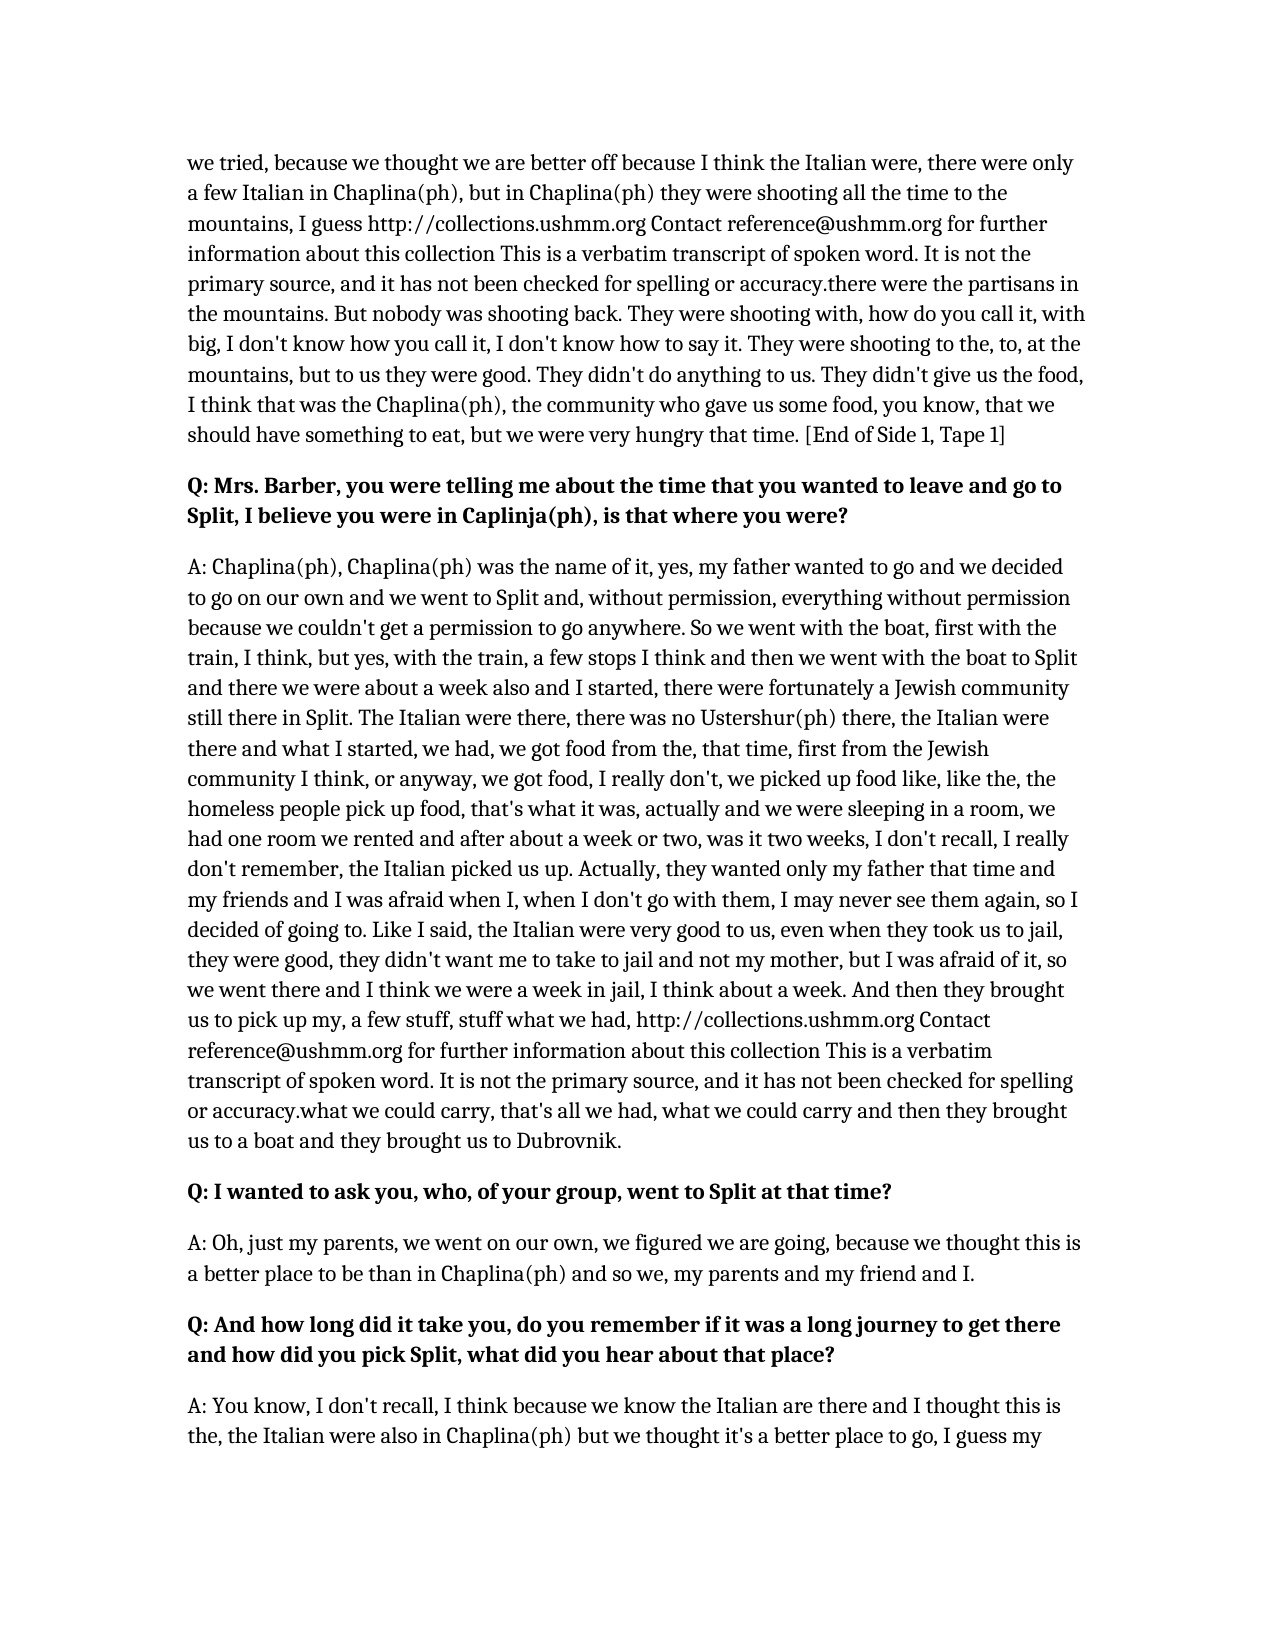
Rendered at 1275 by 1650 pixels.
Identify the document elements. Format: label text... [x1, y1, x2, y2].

text Q: I wanted to ask you, who, of your group, went to Split at that time? [187, 1179, 1087, 1206]
text A: Oh, just my parents, we went on our own, we figured we are going, because we thought this is a better place to be than in Chaplina(ph) and so we, my parents and my friend and I. [187, 1230, 1087, 1287]
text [187, 150, 1087, 448]
text Q: Mrs. Barber, you were telling me about the time that you wanted to leave and go to Split, I believe you were in Caplinja(ph), is that where you were? [187, 473, 1087, 529]
text Q: And how long did it take you, do you remember if it was a long journey to get there and how did you pick Split, what did you hear about that place? [187, 1311, 1087, 1368]
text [187, 1393, 1087, 1449]
text A: Chaplina(ph), Chaplina(ph) was the name of it, yes, my father wanted to go and we decided to go on our own and we went to Split and, without permission, everything without permission because we couldn't get a permission to go anywhere. So we went with the boat, first with the train, I think, but yes, with the train, a few stops I think and then we went with the boat to Split and there we were about a week also and I started, there were fortunately a Jewish community still there in Split. The Italian were there, there was no Ustershur(ph) there, the Italian were there and what I started, we had, we got food from the, that time, first from the Jewish community I think, or anyway, we got food, I really don't, we picked up food like, like the, the homeless people pick up food, that's what it was, actually and we were sleeping in a room, we had one room we rented and after about a week or two, was it two weeks, I don't recall, I really don't remember, the Italian picked us up. Actually, they wanted only my father that time and my friends and I was afraid when I, when I don't go with them, I may never see them again, so I decided of going to. Like I said, the Italian were very good to us, even when they took us to jail, they were good, they didn't want me to take to jail and not my mother, but I was afraid of it, so we went there and I think we were a week in jail, I think about a week. And then they brought us to pick up my, a few stuff, stuff what we had, http://collections.ushmm.org Contact reference@ushmm.org for further information about this collection This is a verbatim transcript of spoken word. It is not the primary source, and it has not been checked for spelling or accuracy.what we could carry, that's all we had, what we could carry and then they brought us to a boat and they brought us to Dubrovnik. [187, 554, 1087, 1154]
